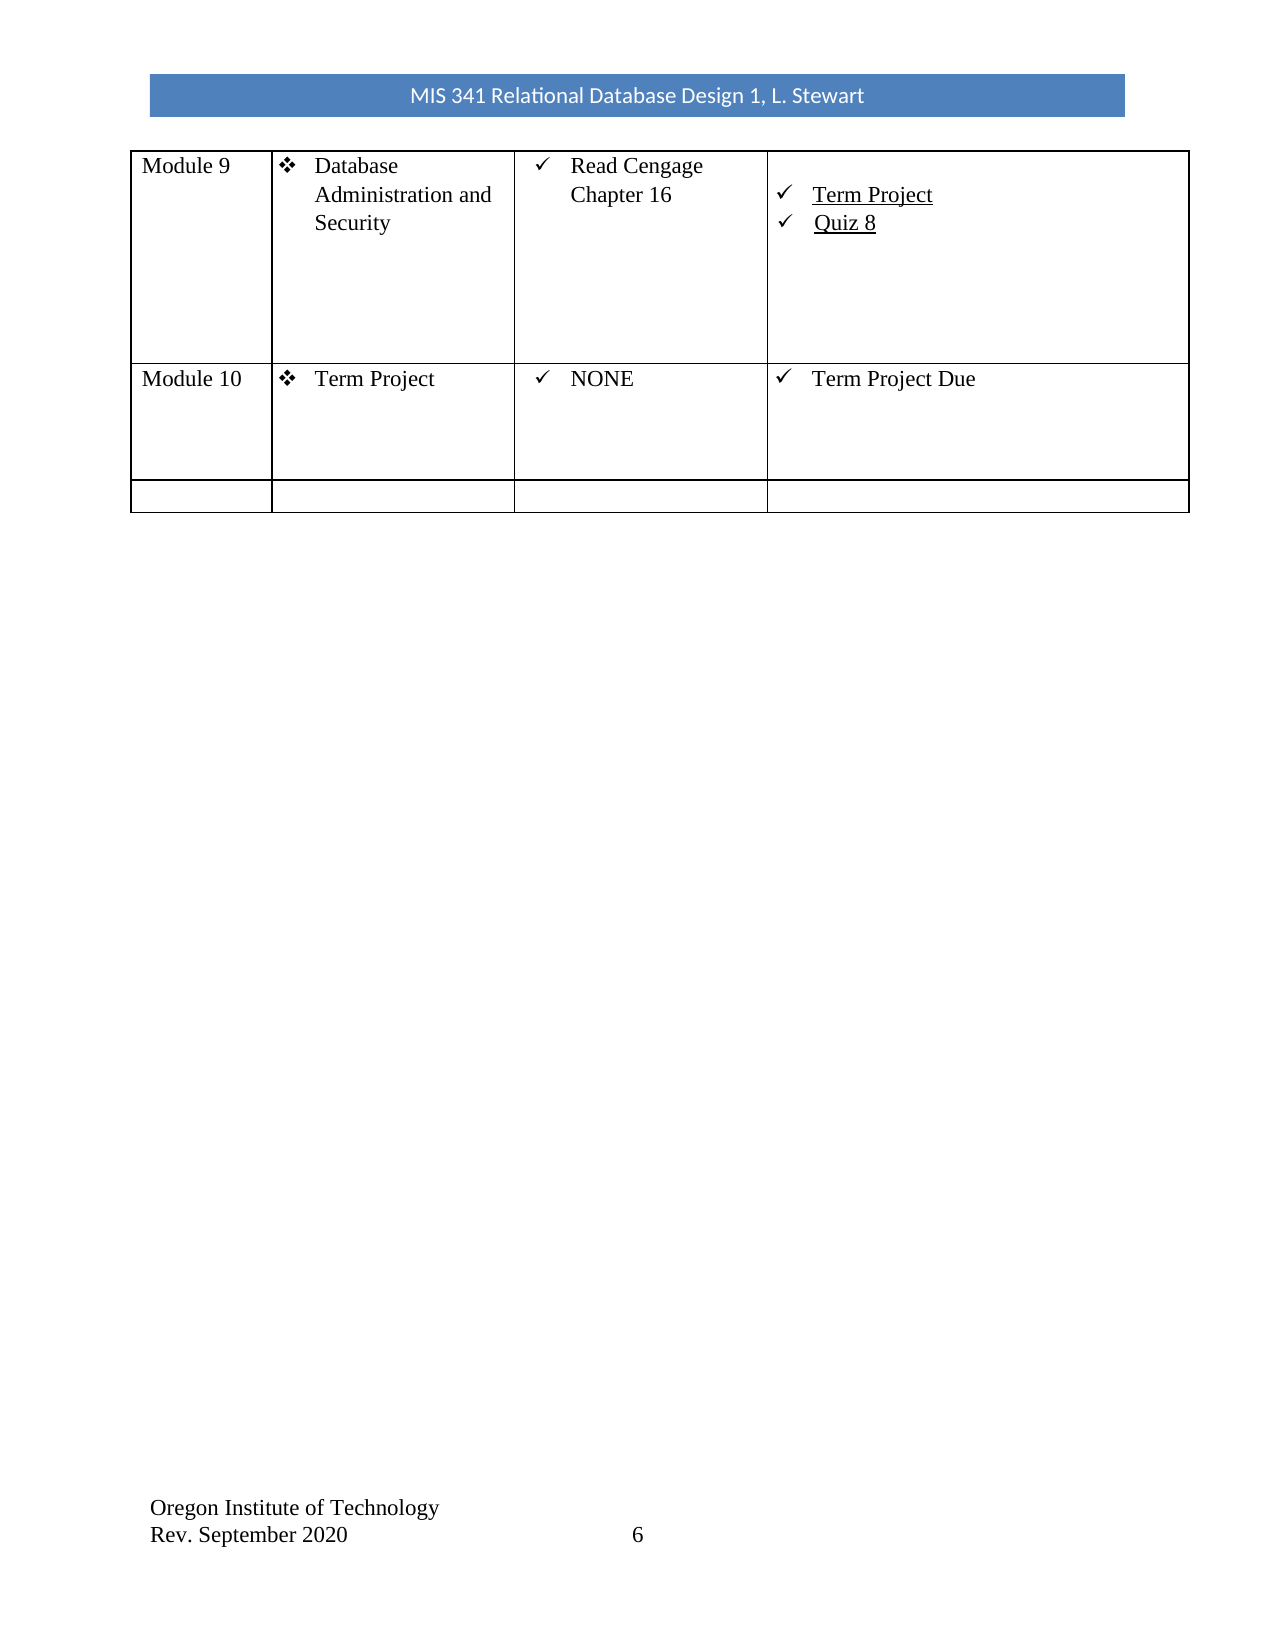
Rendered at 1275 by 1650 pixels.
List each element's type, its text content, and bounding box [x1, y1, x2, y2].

table_cell Term Project [273, 364, 514, 479]
table_cell Term Project Due [768, 364, 1188, 479]
table_cell [132, 481, 271, 512]
table_cell Module 10 [132, 364, 271, 479]
table_cell Database Administration and Security [273, 152, 514, 362]
table_cell Read Cengage Chapter 16 [515, 152, 767, 362]
table_cell Module 9 [132, 152, 271, 362]
table_cell Term Project Quiz 8 [768, 152, 1188, 362]
table_cell [273, 481, 514, 512]
table_cell NONE [515, 364, 767, 479]
table_cell [515, 481, 767, 512]
table_cell [768, 481, 1188, 512]
